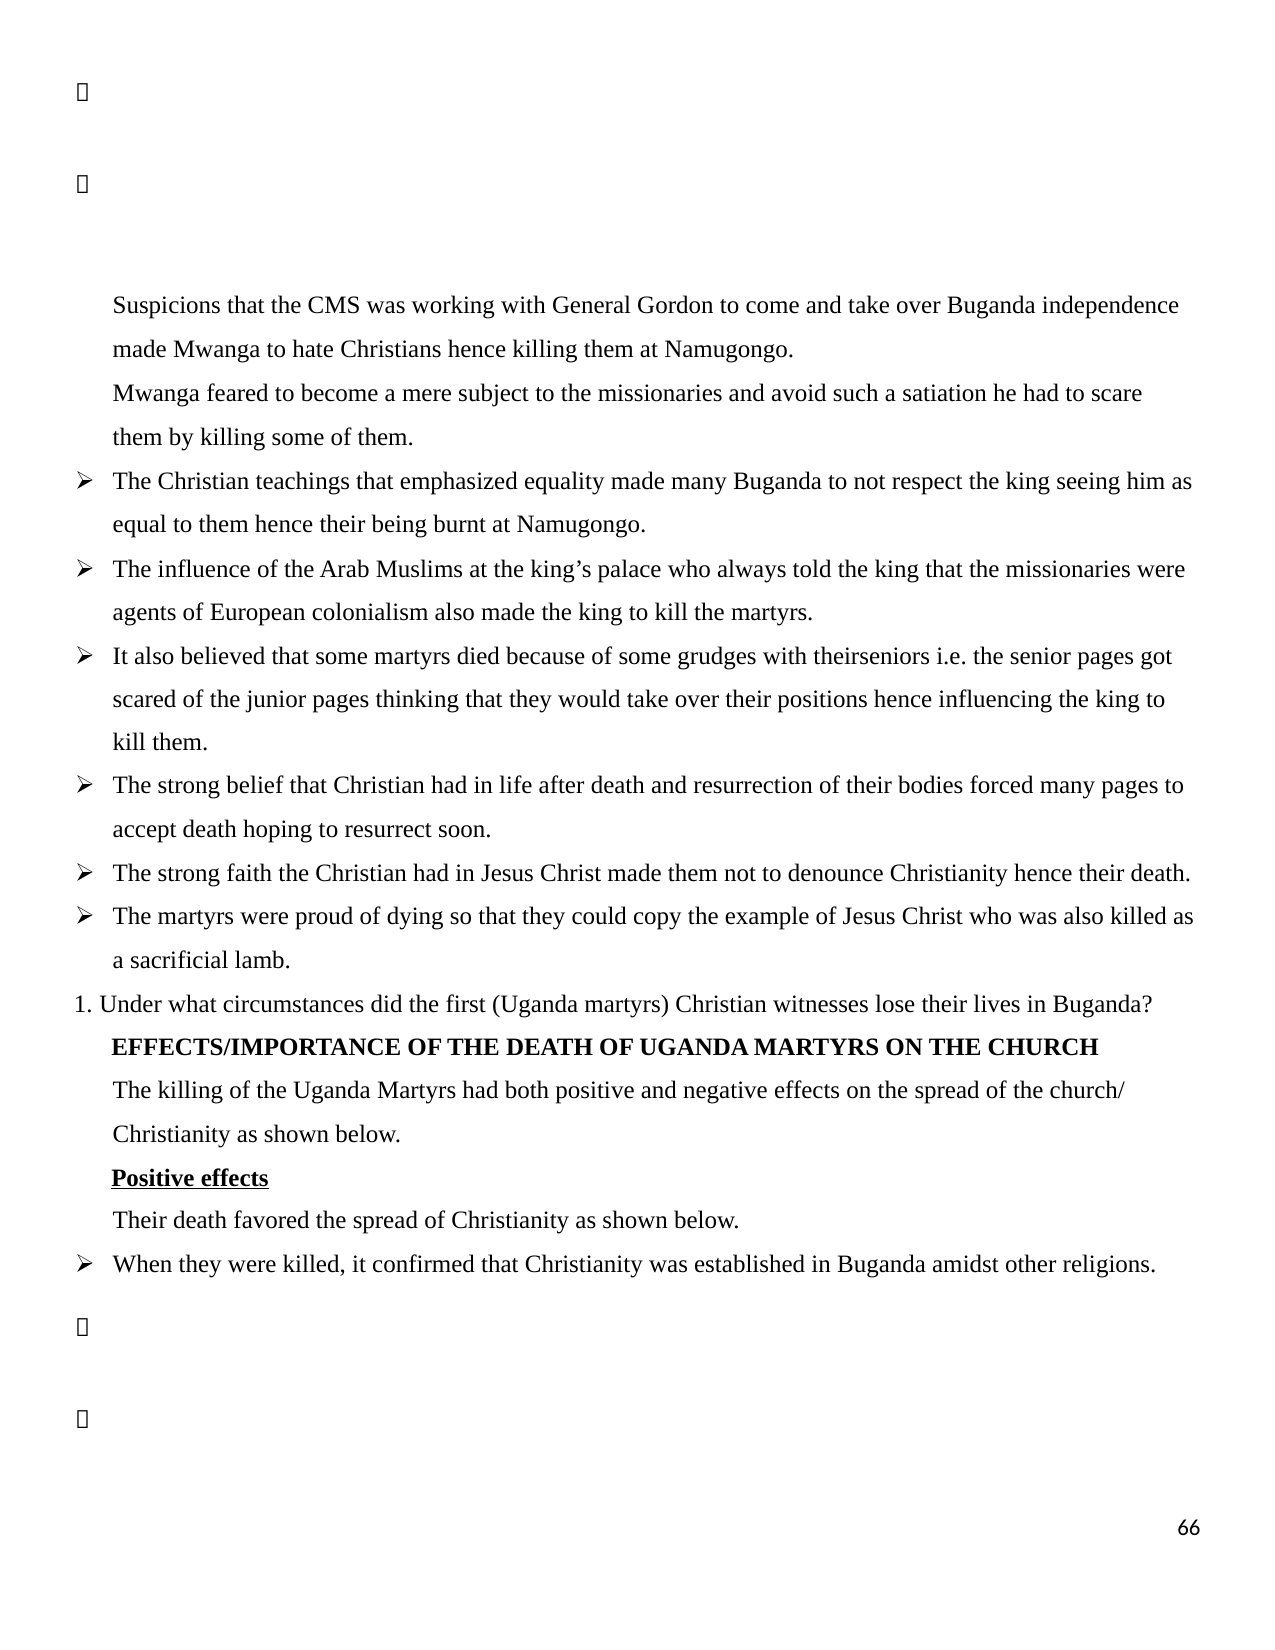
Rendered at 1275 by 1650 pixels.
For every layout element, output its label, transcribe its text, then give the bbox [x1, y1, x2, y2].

list The influence of the Arab Muslims at the king’s palace who always told the king that the missionaries were agents of European colonialism also made the king to kill the martyrs. [75, 554, 1199, 626]
text Mwanga feared to become a mere subject to the missionaries and avoid such a satiation he had to scare them by killing some of them. [112, 378, 1199, 450]
subtitle EFFECTS/IMPORTANCE OF THE DEATH OF UGANDA MARTYRS ON THE CHURCH [111, 1032, 1199, 1061]
text The killing of the Uganda Martyrs had both positive and negative effects on the spread of the church/ Christianity as shown below. [112, 1075, 1199, 1148]
subtitle Positive effects [111, 1163, 1199, 1192]
text Their death favored the spread of Christianity as shown below. [112, 1205, 1199, 1234]
list The strong faith the Christian had in Jesus Christ made them not to denounce Christianity hence their death. [75, 858, 1199, 887]
text 1. Under what circumstances did the first (Uganda martyrs) Christian witnesses lose their lives in Buganda? [73, 989, 1199, 1018]
list The strong belief that Christian had in life after death and resurrection of their bodies forced many pages to accept death hoping to resurrect soon. [75, 770, 1199, 843]
list When they were killed, it confirmed that Christianity was established in Buganda amidst other religions. [75, 1249, 1199, 1277]
list It also believed that some martyrs died because of some grudges with theirseniors i.e. the senior pages got scared of the junior pages thinking that they would take over their positions hence influencing the king to kill them. [75, 641, 1199, 756]
text Suspicions that the CMS was working with General Gordon to come and take over Buganda independence made Mwanga to hate Christians hence killing them at Namugongo. [112, 290, 1199, 363]
list The Christian teachings that emphasized equality made many Buganda to not respect the king seeing him as equal to them hence their being burnt at Namugongo. [75, 466, 1199, 538]
list The martyrs were proud of dying so that they could copy the example of Jesus Christ who was also killed as a sacrificial lamb. [75, 901, 1199, 974]
